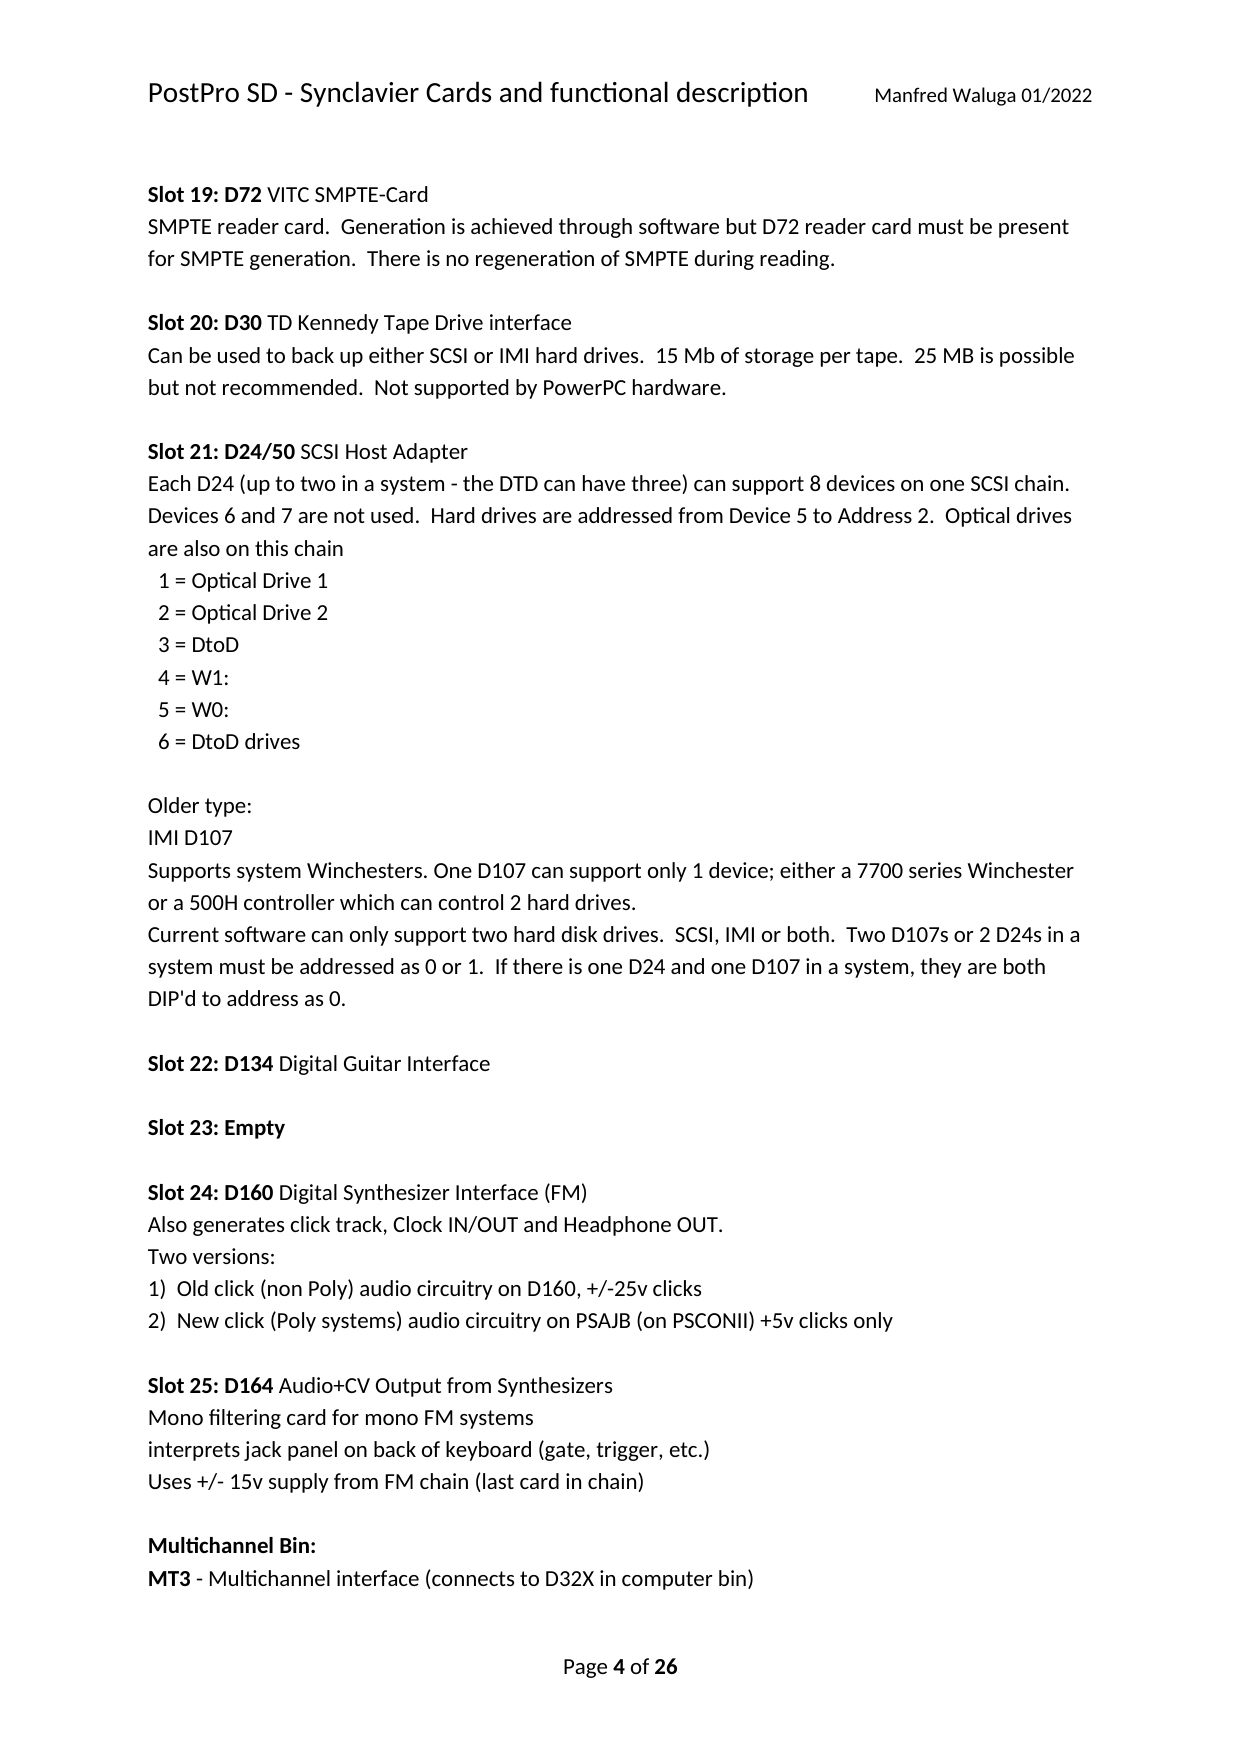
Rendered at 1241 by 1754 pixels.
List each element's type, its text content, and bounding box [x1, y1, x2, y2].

text 2) New click (Poly systems) audio circuitry on PSAJB (on PSCONII) +5v clicks only [148, 1306, 1093, 1334]
text Slot 19: D72 VITC SMPTE-Card [148, 180, 1093, 208]
text 4 = W1: [148, 663, 1093, 691]
text Two versions: [148, 1242, 1093, 1270]
text Can be used to back up either SCSI or IMI hard drives. 15 Mb of storage per tape. 25 MB is possible but not recommended. Not supported by PowerPC hardware. [148, 341, 1093, 401]
text Slot 25: D164 Audio+CV Output from Synthesizers [148, 1371, 1093, 1399]
text Slot 21: D24/50 SCSI Host Adapter [148, 437, 1093, 465]
text SMPTE reader card. Generation is achieved through software but D72 reader card must be present for SMPTE generation. There is no regeneration of SMPTE during reading. [148, 212, 1093, 272]
text 1 = Optical Drive 1 [148, 566, 1093, 594]
text 6 = DtoD drives [148, 727, 1093, 755]
text Slot 22: D134 Digital Guitar Interface [148, 1049, 1093, 1077]
text 3 = DtoD [148, 630, 1093, 658]
text 5 = W0: [148, 695, 1093, 723]
text Current software can only support two hard disk drives. SCSI, IMI or both. Two D107s or 2 D24s in a system must be addressed as 0 or 1. If there is one D24 and one D107 in a system, they are both DIP'd to address as 0. [148, 920, 1093, 1012]
text 2 = Optical Drive 2 [148, 598, 1093, 626]
text 1) Old click (non Poly) audio circuitry on D160, +/-25v clicks [148, 1274, 1093, 1302]
text Slot 20: D30 TD Kennedy Tape Drive interface [148, 308, 1093, 337]
text Supports system Winchesters. One D107 can support only 1 device; either a 7700 series Winchester or a 500H controller which can control 2 hard drives. [148, 856, 1093, 916]
text Mono filtering card for mono FM systems [148, 1403, 1093, 1431]
text interprets jack panel on back of keyboard (gate, trigger, etc.) [148, 1435, 1093, 1463]
text Slot 24: D160 Digital Synthesizer Interface (FM) [148, 1178, 1093, 1206]
text Slot 23: Empty [148, 1113, 1093, 1141]
text Also generates click track, Clock IN/OUT and Headphone OUT. [148, 1210, 1093, 1238]
text Uses +/- 15v supply from FM chain (last card in chain) [148, 1467, 1093, 1495]
text Older type: [148, 791, 1093, 819]
text Each D24 (up to two in a system - the DTD can have three) can support 8 devices on one SCSI chain. Devices 6 and 7 are not used. Hard drives are addressed from Device 5 to Address 2. Optical drives are also on this chain [148, 469, 1093, 562]
text Multichannel Bin: [148, 1532, 1093, 1560]
text MT3 - Multichannel interface (connects to D32X in computer bin) [148, 1564, 1093, 1592]
text IMI D107 [148, 823, 1093, 852]
